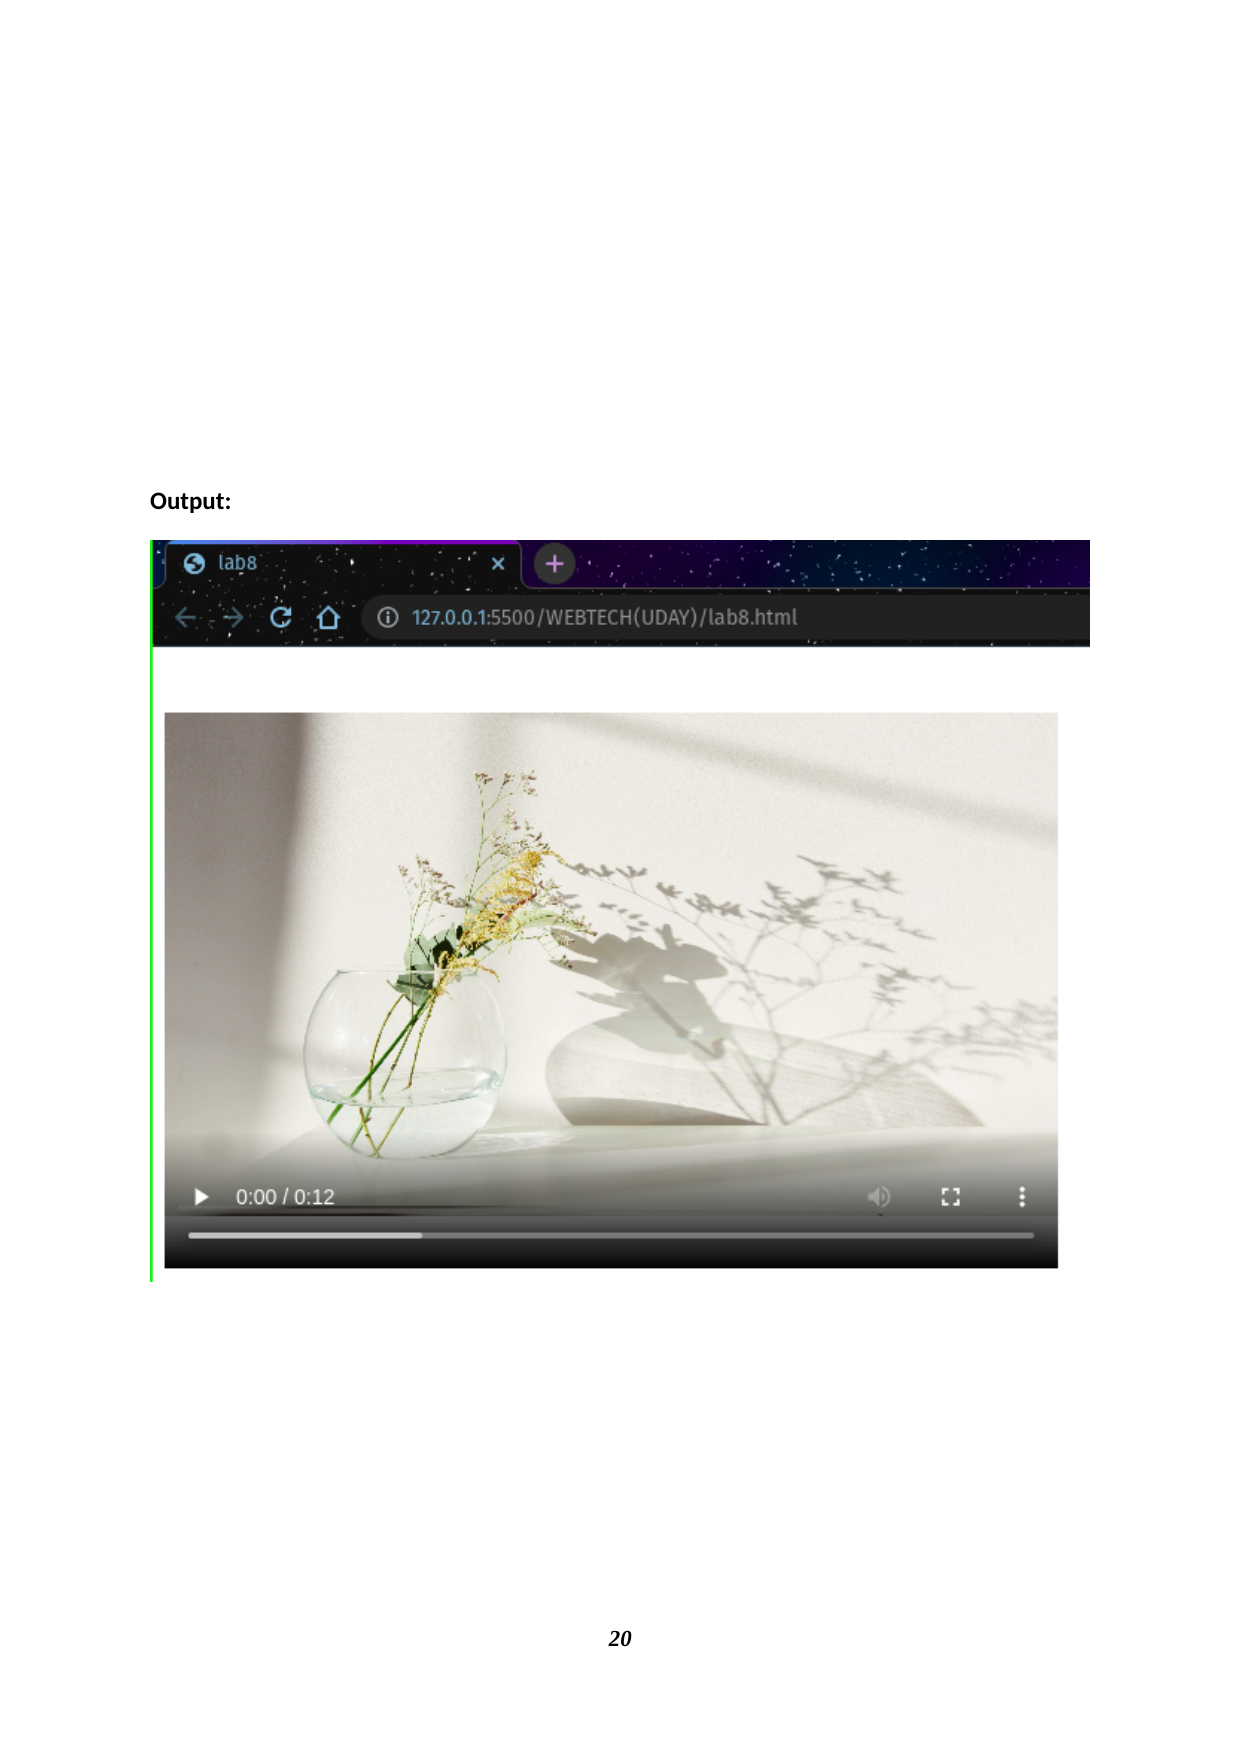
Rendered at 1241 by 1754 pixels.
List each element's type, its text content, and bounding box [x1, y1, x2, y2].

list Output: [150, 485, 1035, 516]
picture [150, 540, 1090, 1282]
